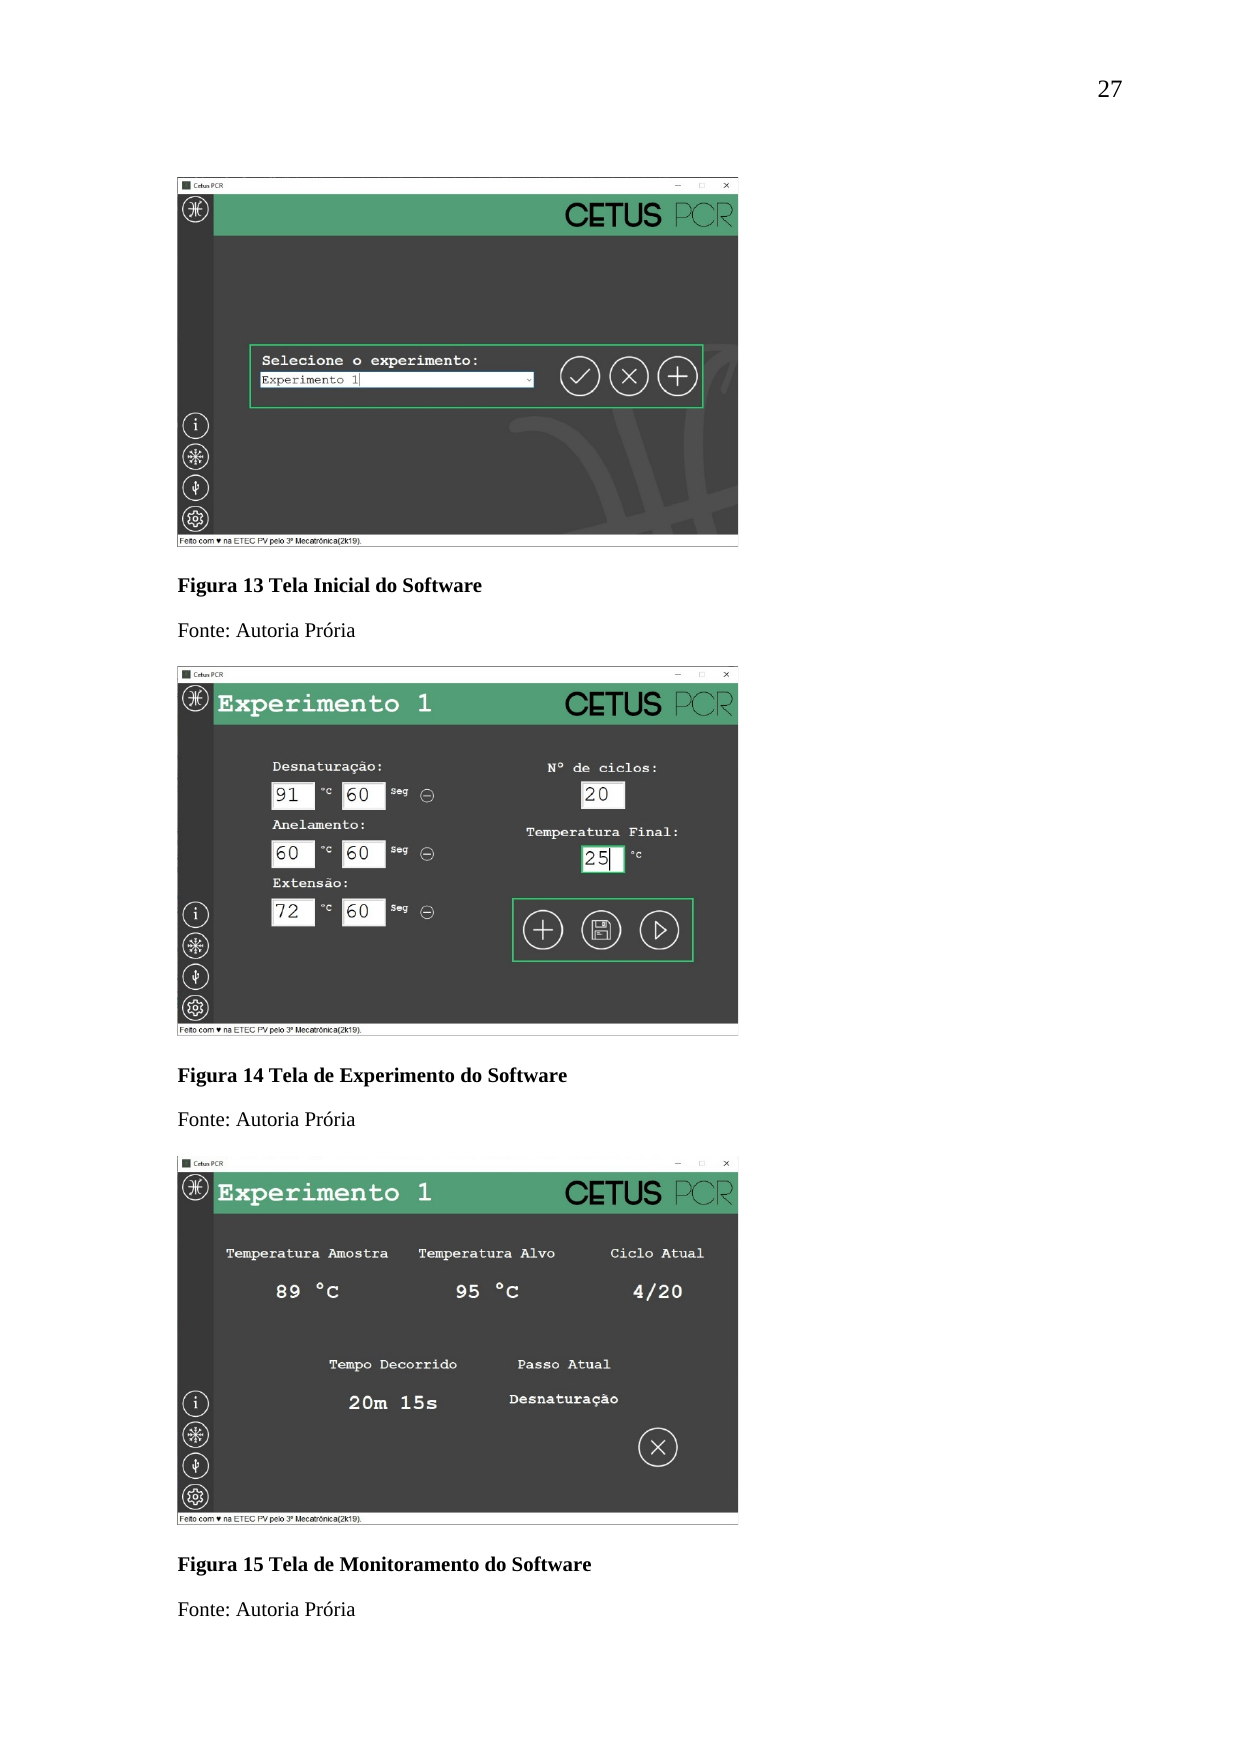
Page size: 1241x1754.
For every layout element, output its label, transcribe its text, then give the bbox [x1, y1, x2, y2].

text Figura 15 Tela de Monitoramento do Software [177, 1552, 1122, 1576]
text Fonte: Autoria Prória [177, 618, 1122, 642]
text Figura 13 Tela Inicial do Software [177, 573, 1122, 597]
picture [177, 666, 739, 1036]
picture [177, 1156, 739, 1525]
picture [177, 177, 739, 547]
text Fonte: Autoria Prória [177, 1597, 1122, 1621]
text Figura 14 Tela de Experimento do Software [177, 1062, 1122, 1087]
text Fonte: Autoria Prória [177, 1107, 1122, 1131]
